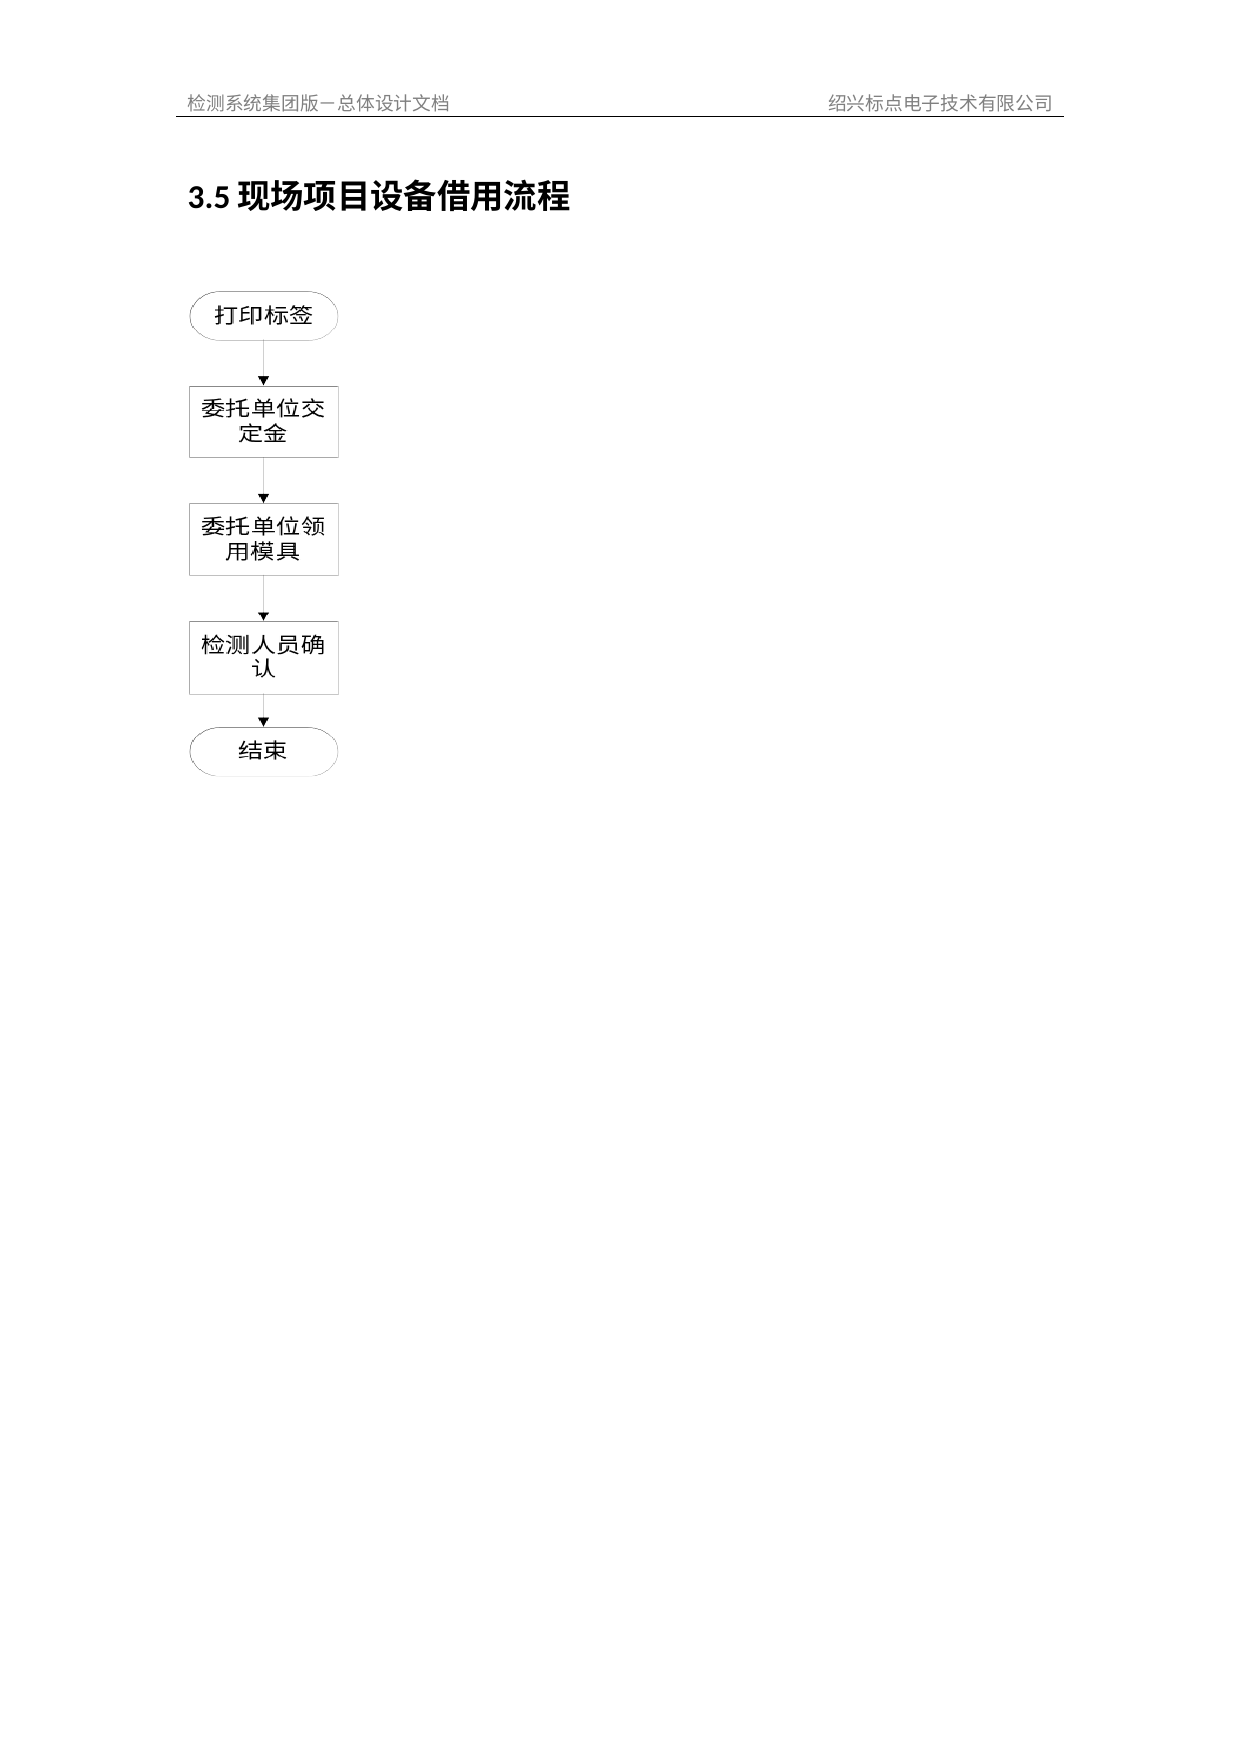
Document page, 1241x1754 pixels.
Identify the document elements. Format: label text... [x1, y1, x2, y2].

subtitle 3.5现场项目设备借用流程 [187, 162, 1053, 227]
